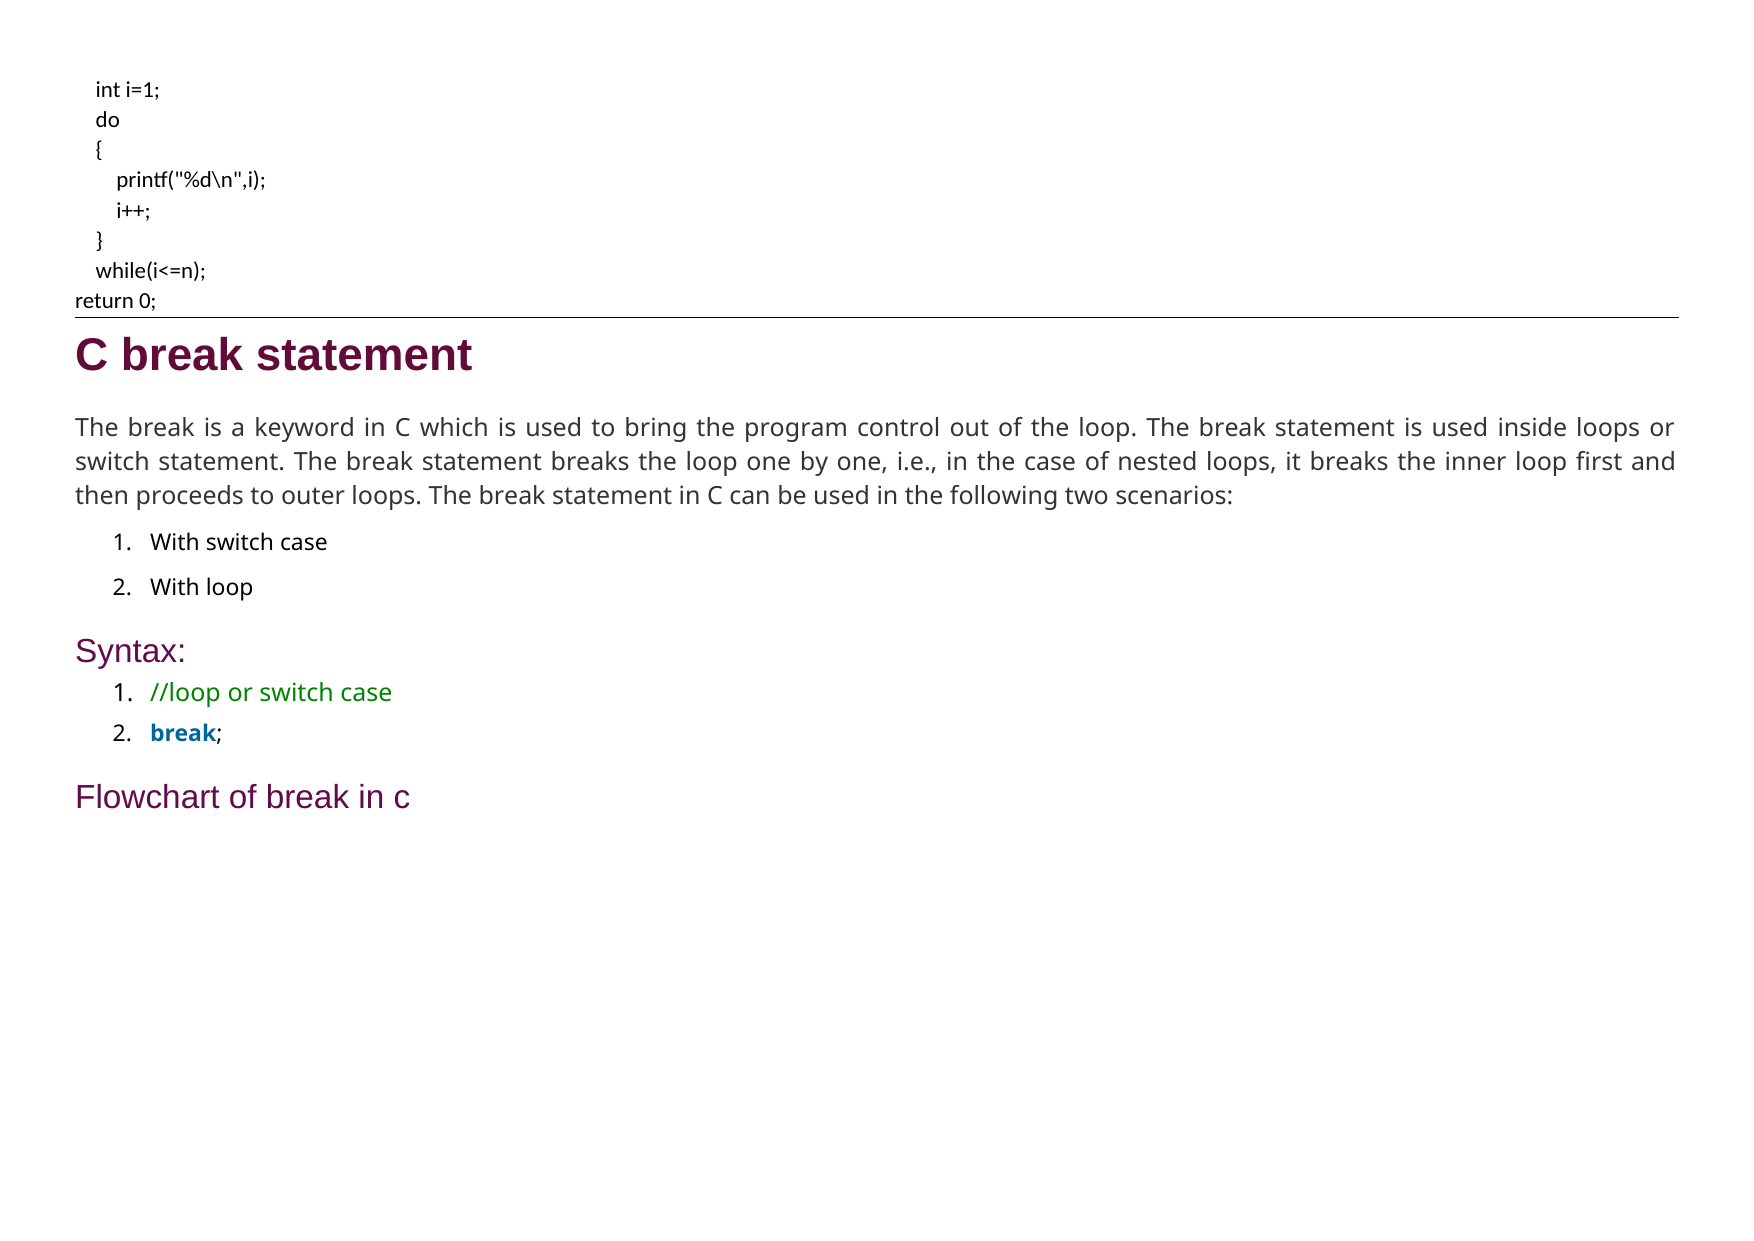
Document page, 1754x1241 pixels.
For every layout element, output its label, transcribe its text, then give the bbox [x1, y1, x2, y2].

text i++; [75, 196, 1679, 224]
text } [75, 226, 1679, 254]
text do [75, 105, 1679, 133]
subtitle C break statement [75, 328, 1679, 380]
subtitle Flowchart of break in c [75, 777, 1679, 816]
list break; [112, 709, 1679, 748]
text printf("%d\n",i); [75, 166, 1679, 194]
list With switch case [112, 518, 1679, 557]
text The break is a keyword in C which is used to bring the program control out of the loop. The break statement is used inside loops or switch statement. The break statement breaks the loop one by one, i.e., in the case of nested loops, it breaks the inner loop first and then proceeds to outer loops. The break statement in C can be used in the following two scenarios: [75, 409, 1679, 512]
list With loop [112, 563, 1679, 602]
list //loop or switch case [112, 670, 1679, 709]
text while(i<=n); [75, 256, 1679, 284]
subtitle Syntax: [75, 631, 1679, 670]
text { [75, 135, 1679, 163]
text return 0; [75, 286, 1679, 317]
text int i=1; [75, 75, 1679, 103]
